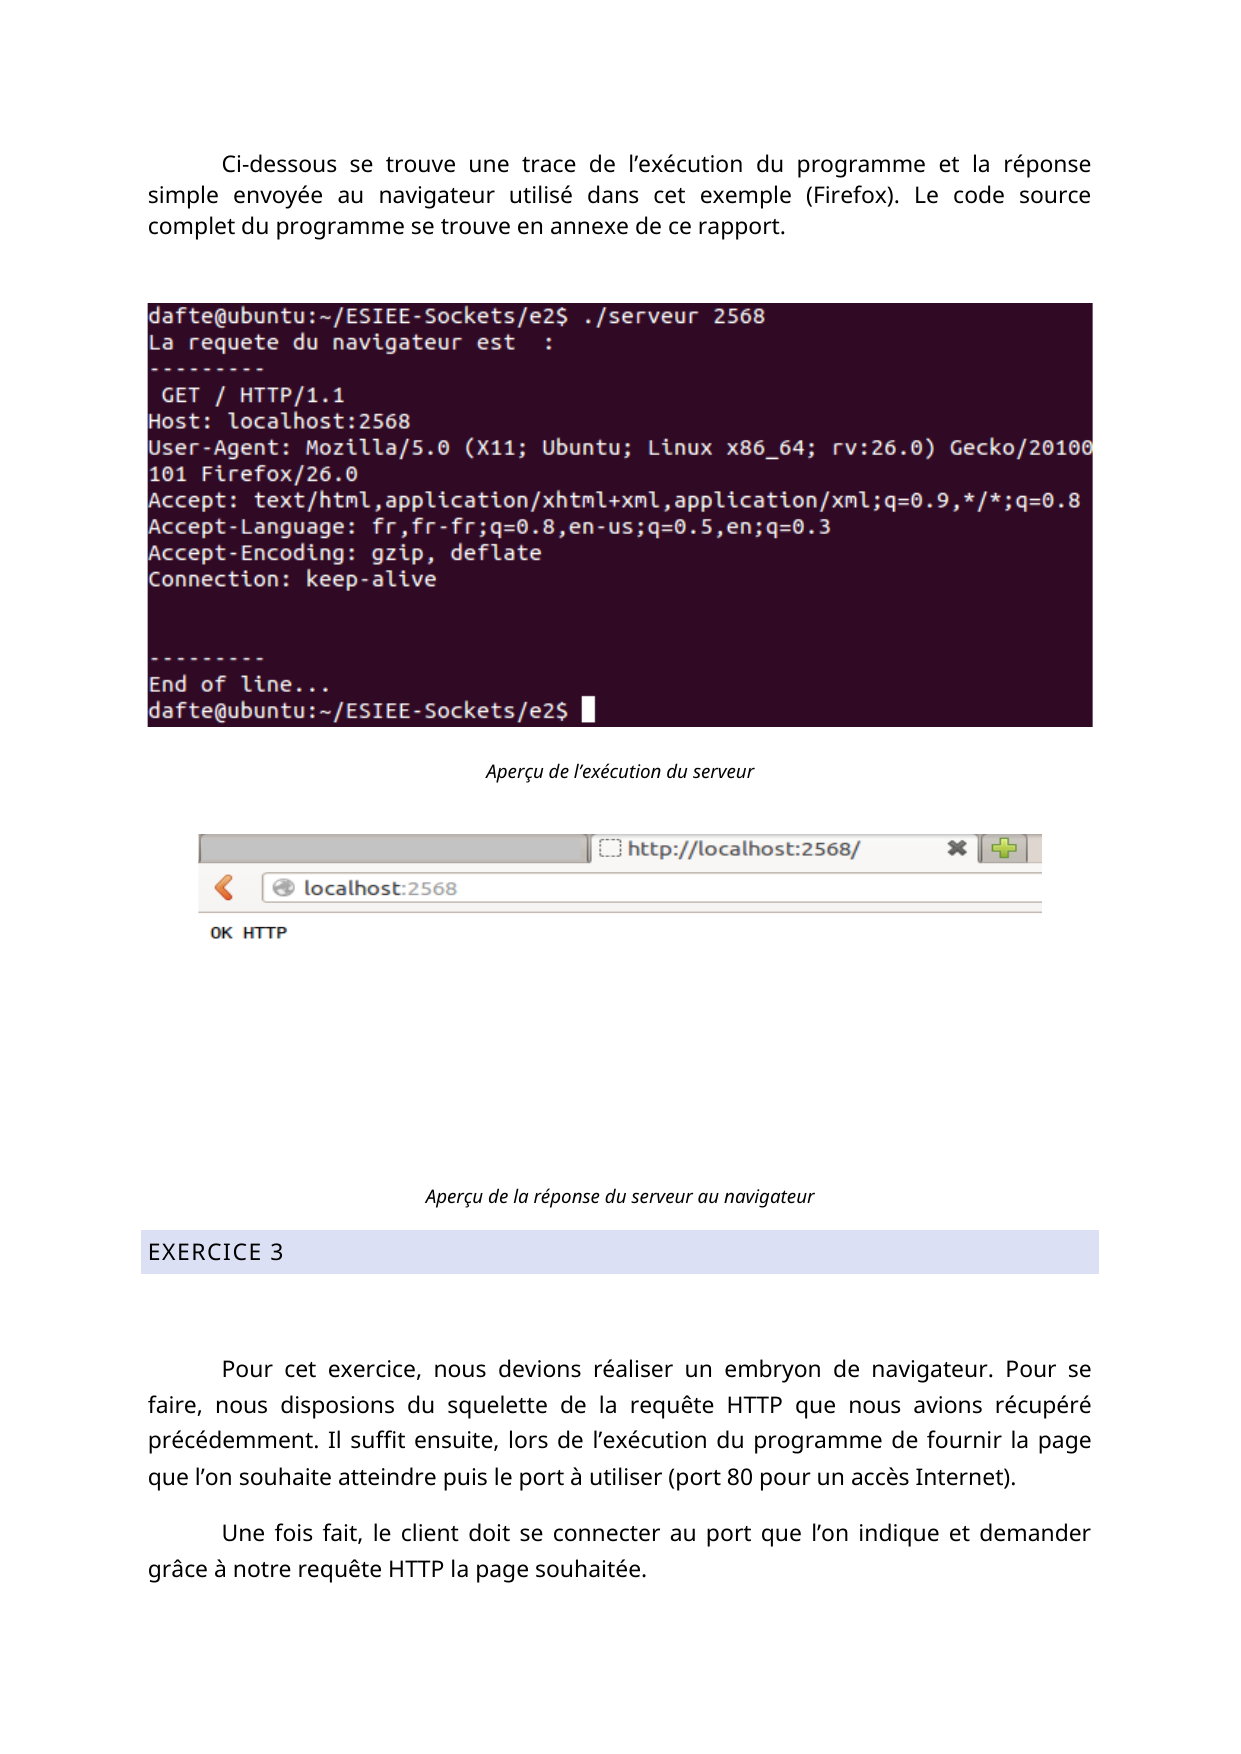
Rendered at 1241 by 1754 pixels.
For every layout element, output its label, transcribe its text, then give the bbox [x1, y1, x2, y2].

picture [147, 303, 1093, 727]
text Une fois fait, le client doit se connecter au port que l’on indique et demander grâce à notre requête HTTP la page souhaitée. [148, 1517, 1093, 1584]
text Aperçu de la réponse du serveur au navigateur [148, 1183, 1093, 1209]
picture [198, 834, 1042, 1158]
subtitle EXERCICE 3 [148, 1236, 1093, 1267]
text Aperçu de l’exécution du serveur [148, 758, 1093, 783]
